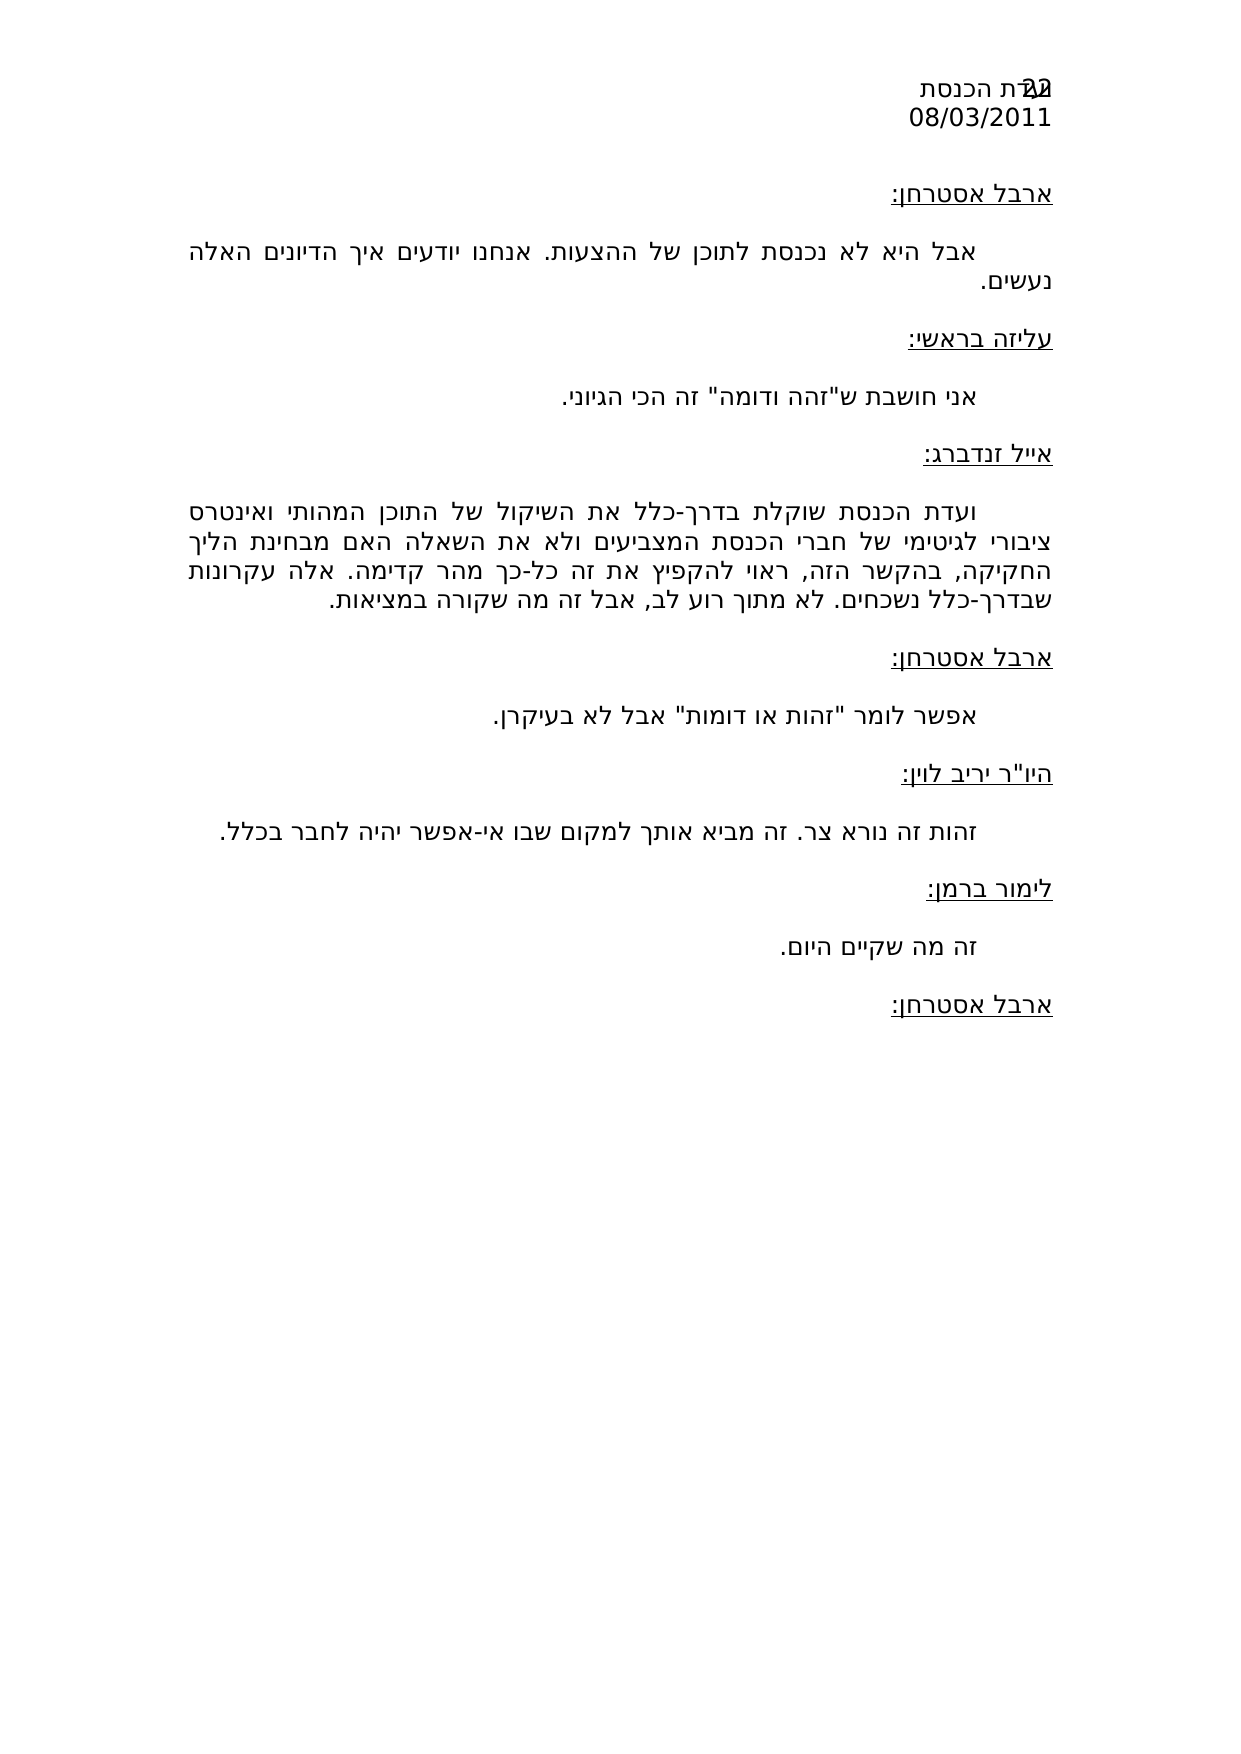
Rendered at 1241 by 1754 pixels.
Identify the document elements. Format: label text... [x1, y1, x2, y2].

text זה מה שקיים היום. [187, 932, 1053, 962]
text עליזה בראשי: [187, 324, 1053, 353]
text אני חושבת ש"זהה ודומה" זה הכי הגיוני. [187, 382, 1053, 411]
text ארבל אסטרחן: [187, 179, 1053, 208]
text זהות זה נורא צר. זה מביא אותך למקום שבו אי-אפשר יהיה לחבר בכלל. [187, 817, 1053, 846]
text אפשר לומר "זהות או דומות" אבל לא בעיקרן. [187, 701, 1053, 730]
text אייל זנדברג: [187, 439, 1053, 469]
text אבל היא לא נכנסת לתוכן של ההצעות. אנחנו יודעים איך הדיונים האלה נעשים. [187, 237, 1053, 295]
text היו"ר יריב לוין: [187, 759, 1053, 788]
text ועדת הכנסת שוקלת בדרך-כלל את השיקול של התוכן המהותי ואינטרס ציבורי לגיטימי של חברי הכנסת המצביעים ולא את השאלה האם מבחינת הליך החקיקה, בהקשר הזה, ראוי להקפיץ את זה כל-כך מהר קדימה. אלה עקרונות שבדרך-כלל נשכחים. לא מתוך רוע לב, אבל זה מה שקורה במציאות. [187, 497, 1053, 614]
text ארבל אסטרחן: [187, 643, 1053, 672]
text ארבל אסטרחן: [187, 990, 1053, 1019]
text לימור ברמן: [187, 874, 1053, 904]
